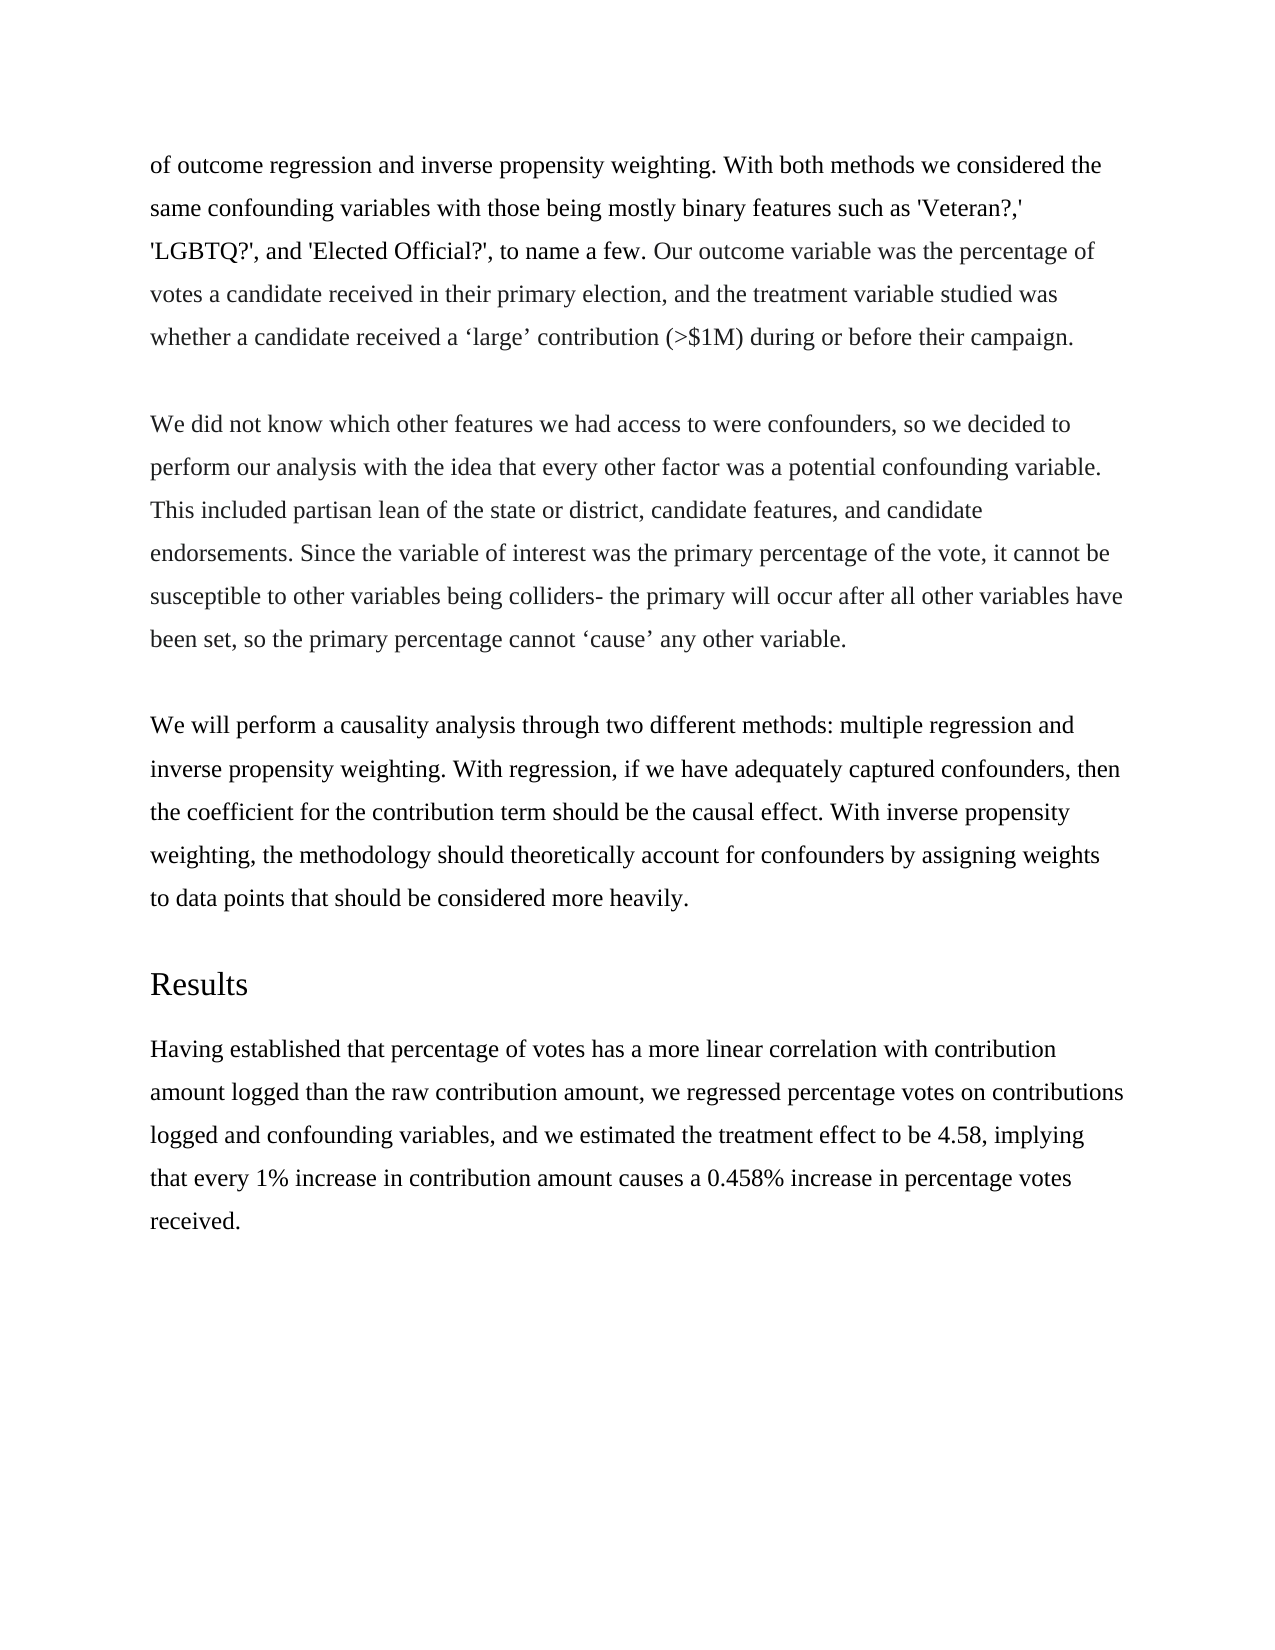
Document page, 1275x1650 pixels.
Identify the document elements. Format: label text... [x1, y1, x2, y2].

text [150, 150, 1125, 351]
text We did not know which other features we had access to were confounders, so we decided to perform our analysis with the idea that every other factor was a potential confounding variable. This included partisan lean of the state or district, candidate features, and candidate endorsements. Since the variable of interest was the primary percentage of the vote, it cannot be susceptible to other variables being colliders- the primary will occur after all other variables have been set, so the primary percentage cannot ‘cause’ any other variable. [150, 409, 1125, 653]
subtitle Results [150, 964, 1125, 1002]
text We will perform a causality analysis through two different methods: multiple regression and inverse propensity weighting. With regression, if we have adequately captured confounders, then the coefficient for the contribution term should be the causal effect. With inverse propensity weighting, the methodology should theoretically account for confounders by assigning weights to data points that should be considered more heavily. [150, 711, 1125, 912]
text Having established that percentage of votes has a more linear correlation with contribution amount logged than the raw contribution amount, we regressed percentage votes on contributions logged and confounding variables, and we estimated the treatment effect to be 4.58, implying that every 1% increase in contribution amount causes a 0.458% increase in percentage votes received. [150, 1034, 1125, 1235]
